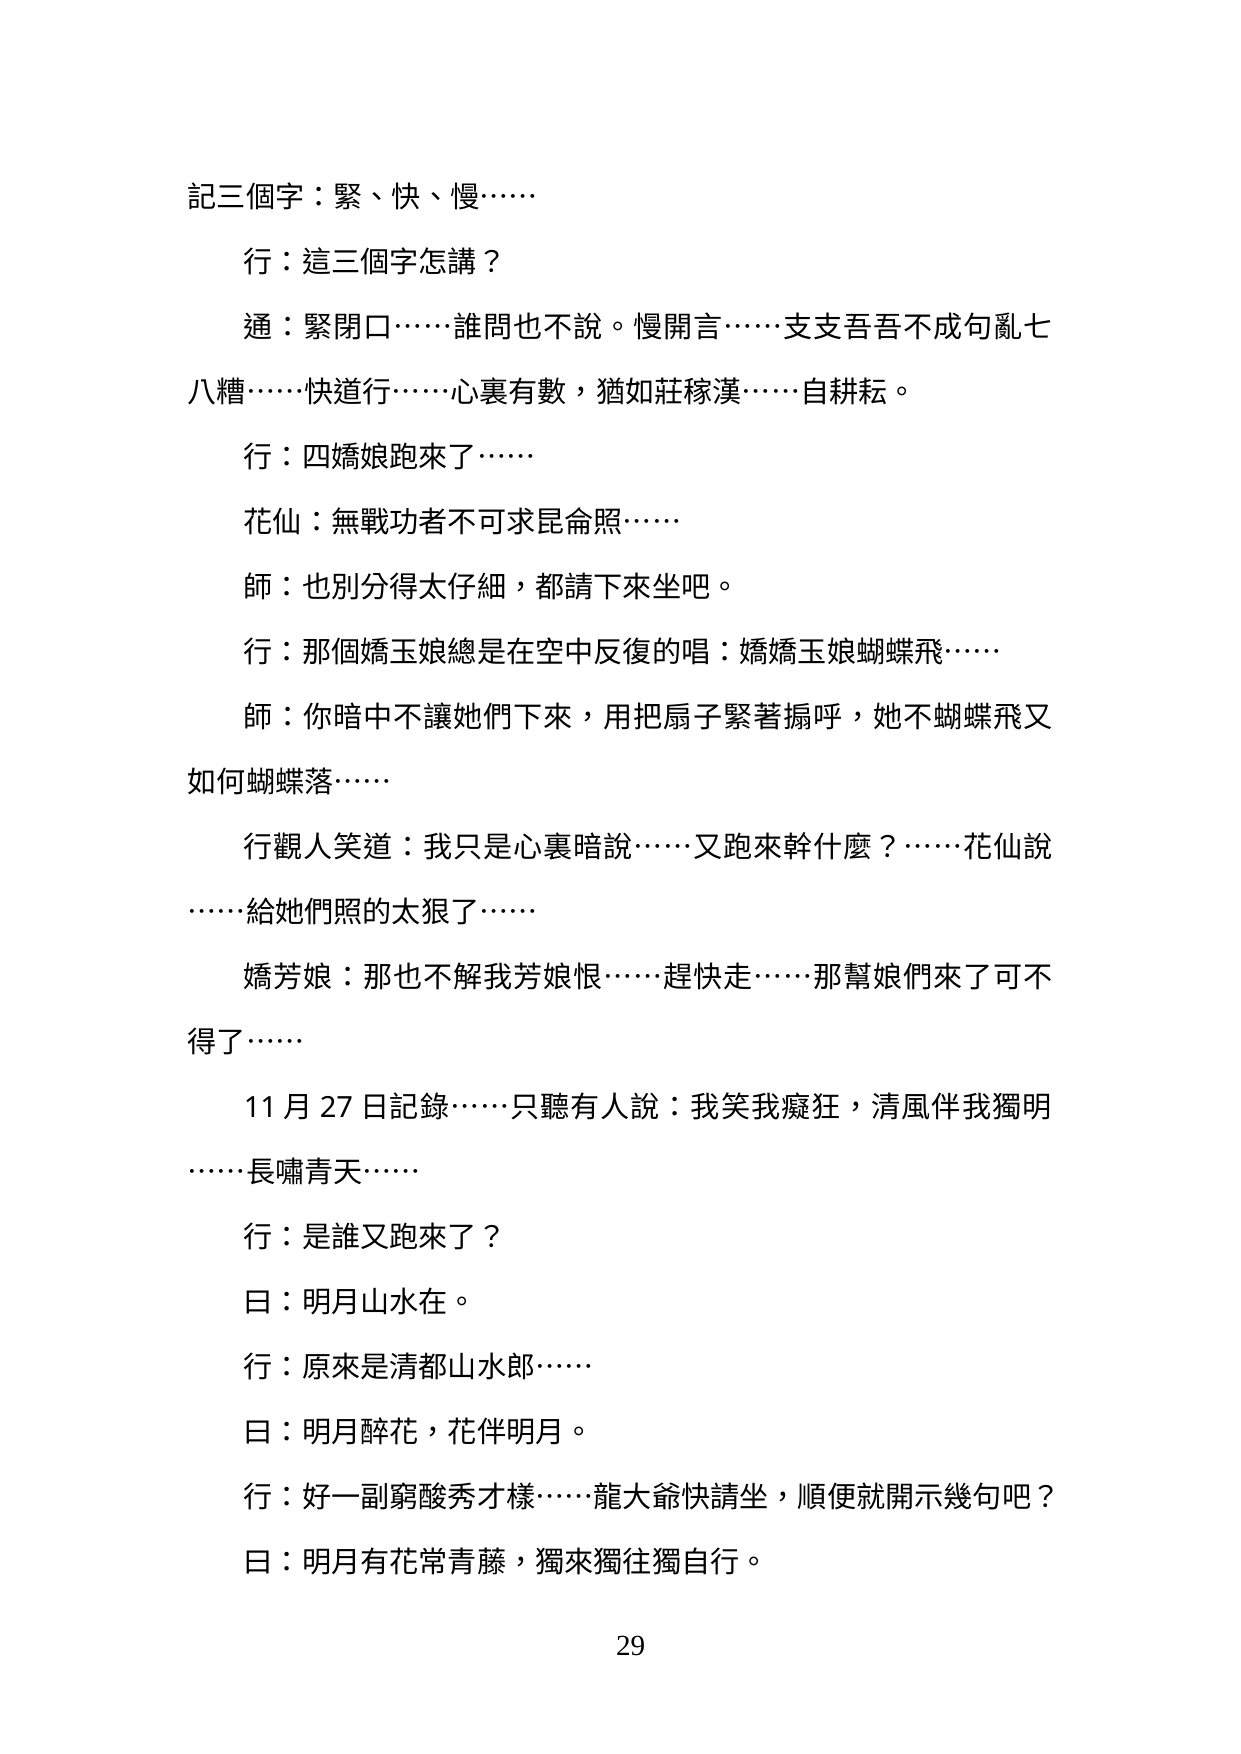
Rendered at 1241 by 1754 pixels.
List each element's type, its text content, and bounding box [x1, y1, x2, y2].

text 嬌芳娘：那也不解我芳娘恨……趕快走……那幫娘們來了可不得了…… [187, 942, 1053, 1072]
text 行：好一副窮酸秀才樣……龍大爺快請坐，順便就開示幾句吧？ [187, 1462, 1053, 1527]
text 曰：明月有花常青藤，獨來獨往獨自行。 [187, 1527, 1053, 1592]
text 行：原來是清都山水郎…… [187, 1332, 1053, 1397]
text 曰：明月山水在。 [187, 1267, 1053, 1332]
text 行：是誰又跑來了？ [187, 1202, 1053, 1267]
text 通：緊閉口……誰問也不說。慢開言……支支吾吾不成句亂七八糟……快道行……心裏有數，猶如莊稼漢……自耕耘。 [187, 292, 1053, 422]
text 11月27日記錄……只聽有人說：我笑我癡狂，清風伴我獨明……長嘯青天…… [187, 1072, 1053, 1202]
text 行觀人笑道：我只是心裏暗說……又跑來幹什麼？……花仙說……給她們照的太狠了…… [187, 812, 1053, 942]
text 師：你暗中不讓她們下來，用把扇子緊著搧呼，她不蝴蝶飛又如何蝴蝶落…… [187, 682, 1053, 812]
text 行：這三個字怎講？ [187, 227, 1053, 292]
text 曰：明月醉花，花伴明月。 [187, 1397, 1053, 1462]
text 師：也別分得太仔細，都請下來坐吧。 [187, 552, 1053, 617]
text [187, 162, 1053, 227]
text 行：四嬌娘跑來了…… [187, 422, 1053, 487]
text 行：那個嬌玉娘總是在空中反復的唱：嬌嬌玉娘蝴蝶飛…… [187, 617, 1053, 682]
text 花仙：無戰功者不可求昆侖照…… [187, 487, 1053, 552]
